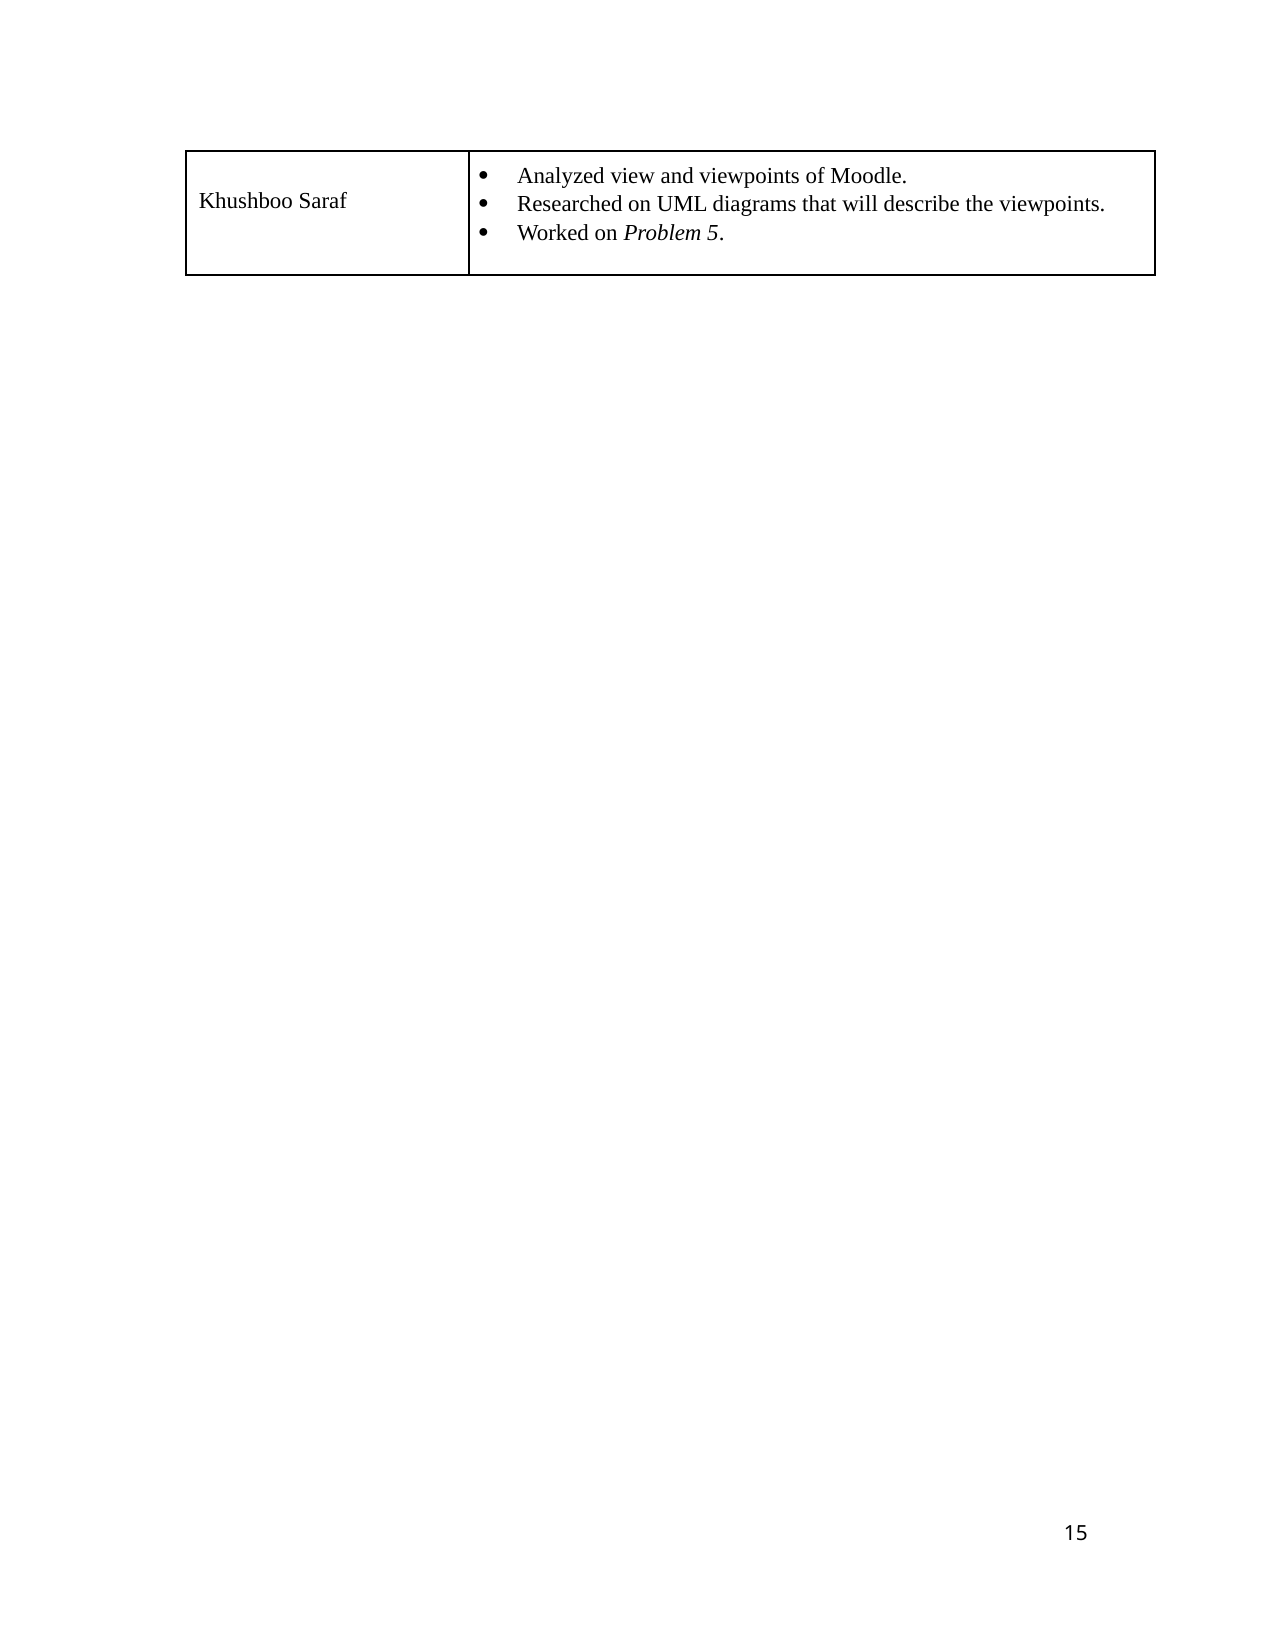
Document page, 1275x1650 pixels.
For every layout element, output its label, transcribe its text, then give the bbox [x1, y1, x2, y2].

table_cell Analyzed view and viewpoints of Moodle. Researched on UML diagrams that will describe the viewpoints. Worked on Problem 5. [470, 152, 1154, 274]
table_cell Khushboo Saraf [187, 152, 468, 274]
